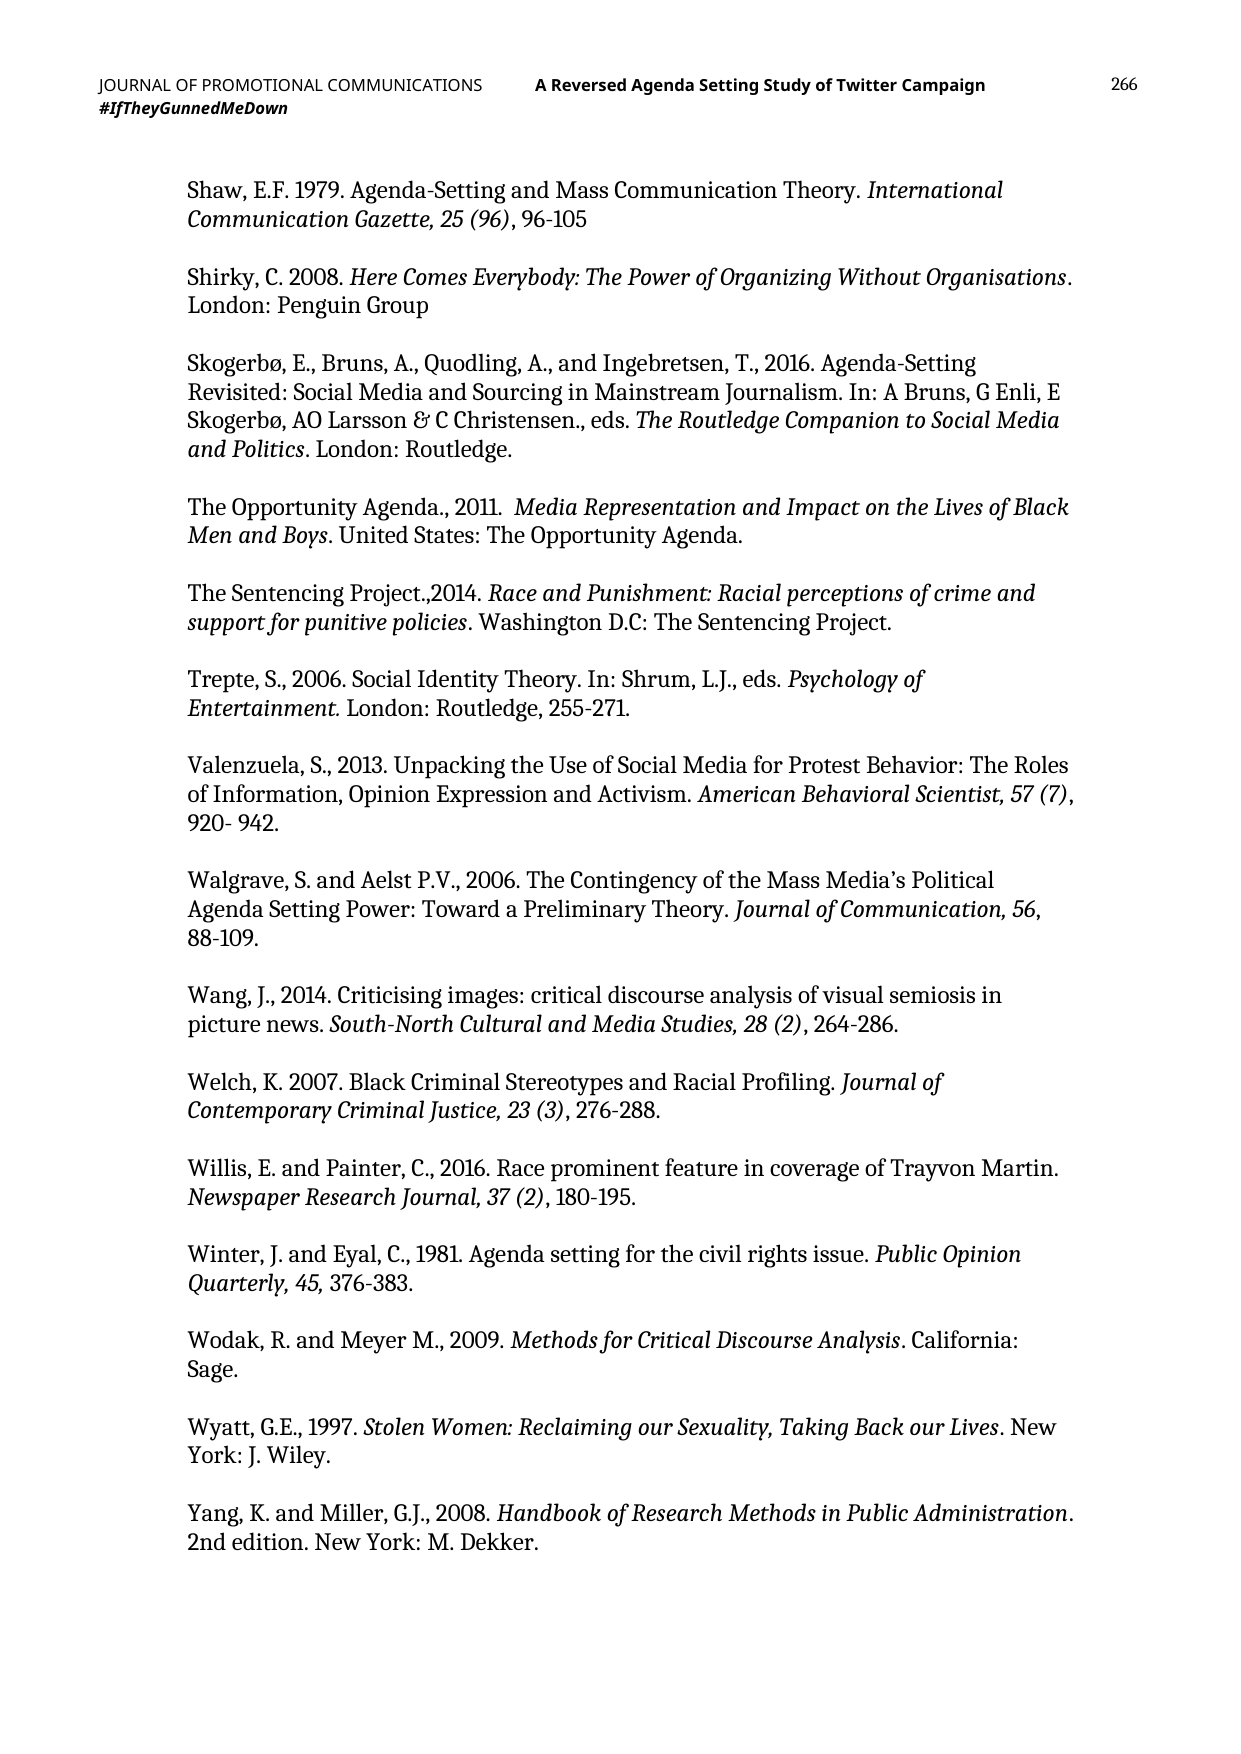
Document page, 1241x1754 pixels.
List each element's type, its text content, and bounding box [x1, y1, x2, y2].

text Winter, J. and Eyal, C., 1981. Agenda setting for the civil rights issue. Public Opinion Quarterly, 45, 376-383. [187, 1240, 1074, 1298]
text Wyatt, G.E., 1997. Stolen Women: Reclaiming our Sexuality, Taking Back our Lives. New York: J. Wiley. [187, 1413, 1074, 1470]
text The Sentencing Project.,2014. Race and Punishment: Racial perceptions of crime and support for punitive policies. Washington D.C: The Sentencing Project. [187, 579, 1074, 636]
text Walgrave, S. and Aelst P.V., 2006. The Contingency of the Mass Media’s Political Agenda Setting Power: Toward a Preliminary Theory. Journal of Communication, 56, 88-109. [187, 866, 1074, 953]
text Wodak, R. and Meyer M., 2009. Methods for Critical Discourse Analysis. California: Sage. [187, 1326, 1074, 1384]
text Trepte, S., 2006. Social Identity Theory. In: Shrum, L.J., eds. Psychology of Entertainment. London: Routledge, 255-271. [187, 665, 1074, 723]
text Yang, K. and Miller, G.J., 2008. Handbook of Research Methods in Public Administration. 2nd edition. New York: M. Dekker. [187, 1499, 1074, 1556]
text Skogerbø, E., Bruns, A., Quodling, A., and Ingebretsen, T., 2016. Agenda-Setting Revisited: Social Media and Sourcing in Mainstream Journalism. In: A Bruns, G Enli, E Skogerbø, AO Larsson & C Christensen., eds. The Routledge Companion to Social Media and Politics. London: Routledge. [187, 349, 1074, 464]
text Valenzuela, S., 2013. Unpacking the Use of Social Media for Protest Behavior: The Roles of Information, Opinion Expression and Activism. American Behavioral Scientist, 57 (7), 920- 942. [187, 751, 1074, 838]
text Wang, J., 2014. Criticising images: critical discourse analysis of visual semiosis in picture news. South-North Cultural and Media Studies, 28 (2), 264-286. [187, 981, 1074, 1039]
text Willis, E. and Painter, C., 2016. Race prominent feature in coverage of Trayvon Martin. Newspaper Research Journal, 37 (2), 180-195. [187, 1154, 1074, 1211]
text The Opportunity Agenda., 2011. Media Representation and Impact on the Lives of Black Men and Boys. United States: The Opportunity Agenda. [187, 493, 1074, 550]
text Shaw, E.F. 1979. Agenda-Setting and Mass Communication Theory. International Communication Gazette, 25 (96), 96-105 [187, 176, 1074, 234]
text Welch, K. 2007. Black Criminal Stereotypes and Racial Profiling. Journal of Contemporary Criminal Justice, 23 (3), 276-288. [187, 1068, 1074, 1125]
text Shirky, C. 2008. Here Comes Everybody: The Power of Organizing Without Organisations. London: Penguin Group [187, 263, 1074, 320]
